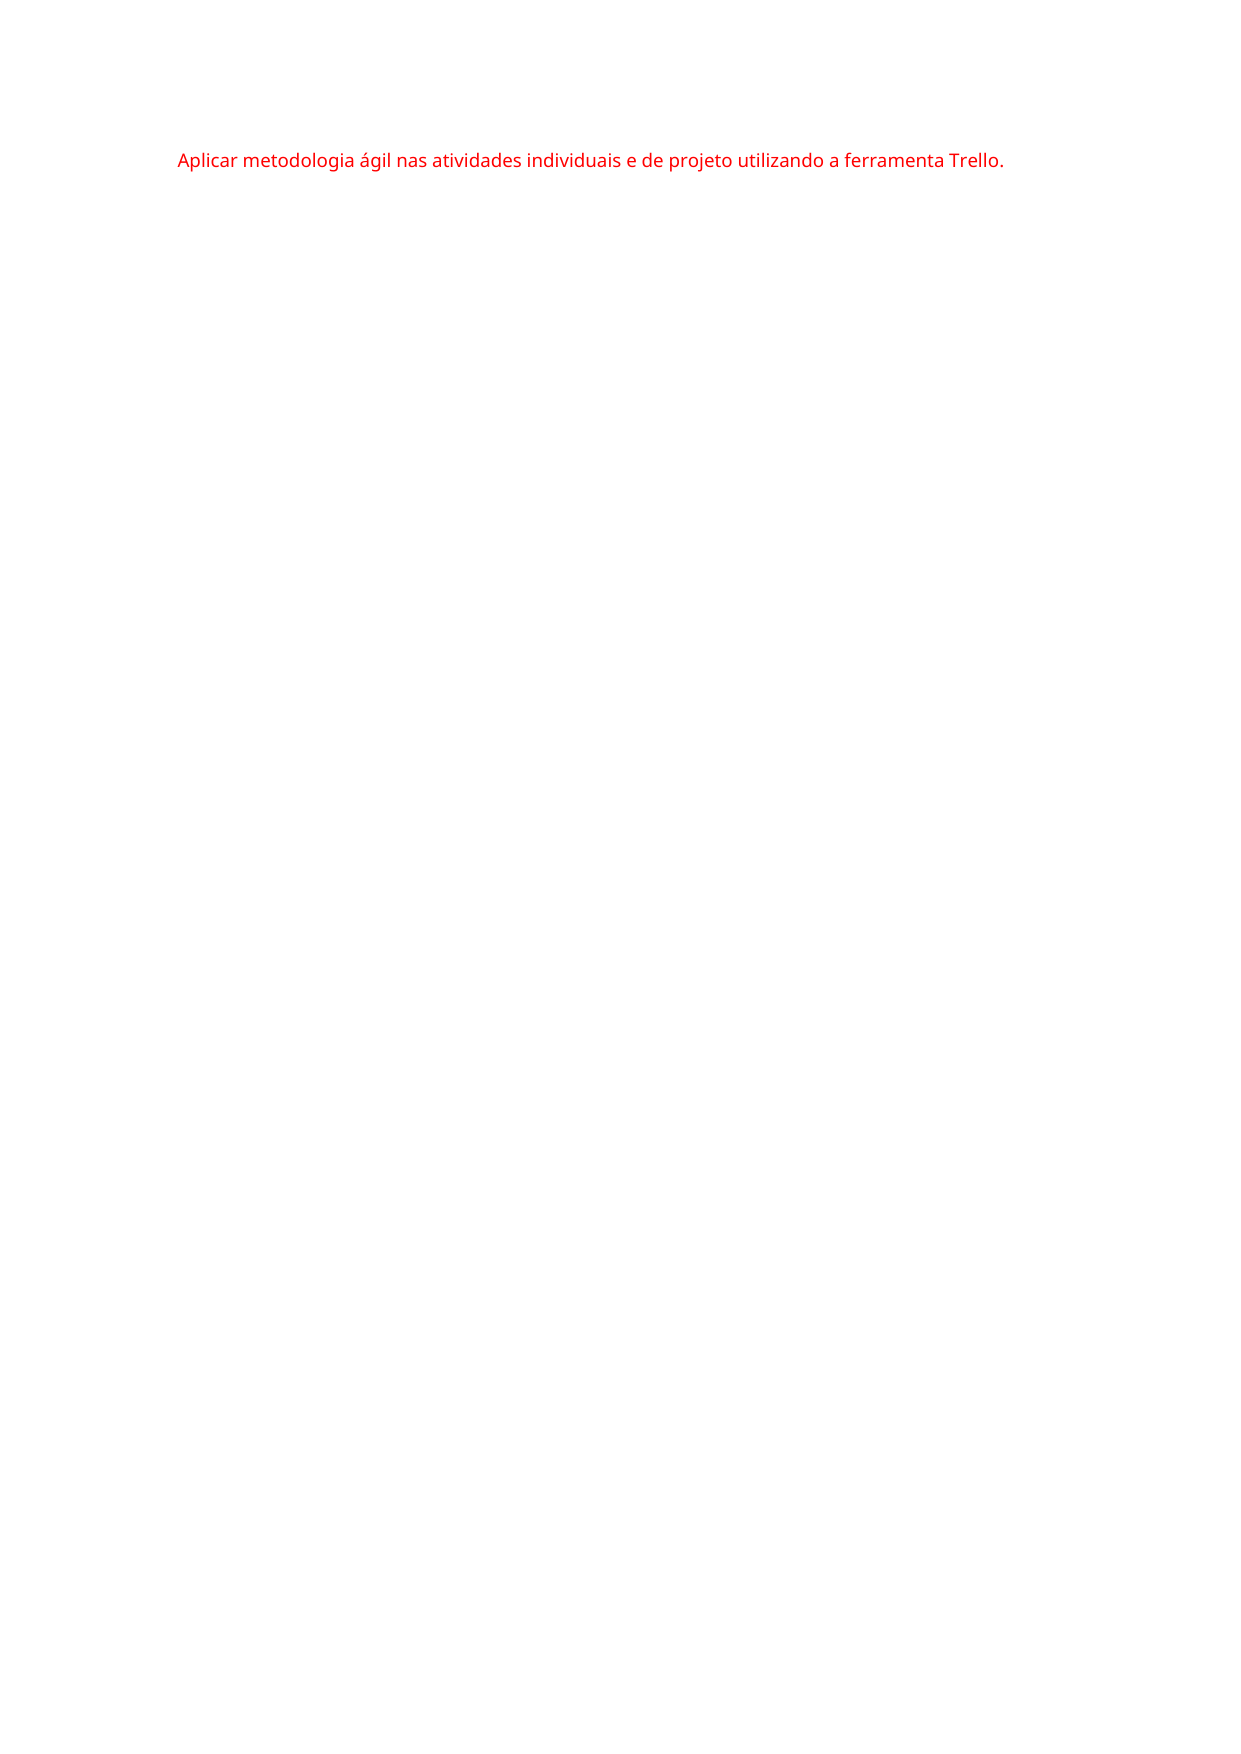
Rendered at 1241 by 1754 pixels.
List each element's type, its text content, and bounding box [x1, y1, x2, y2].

text Aplicar metodologia ágil nas atividades individuais e de projeto utilizando a ferramenta Trello. [177, 148, 1063, 173]
